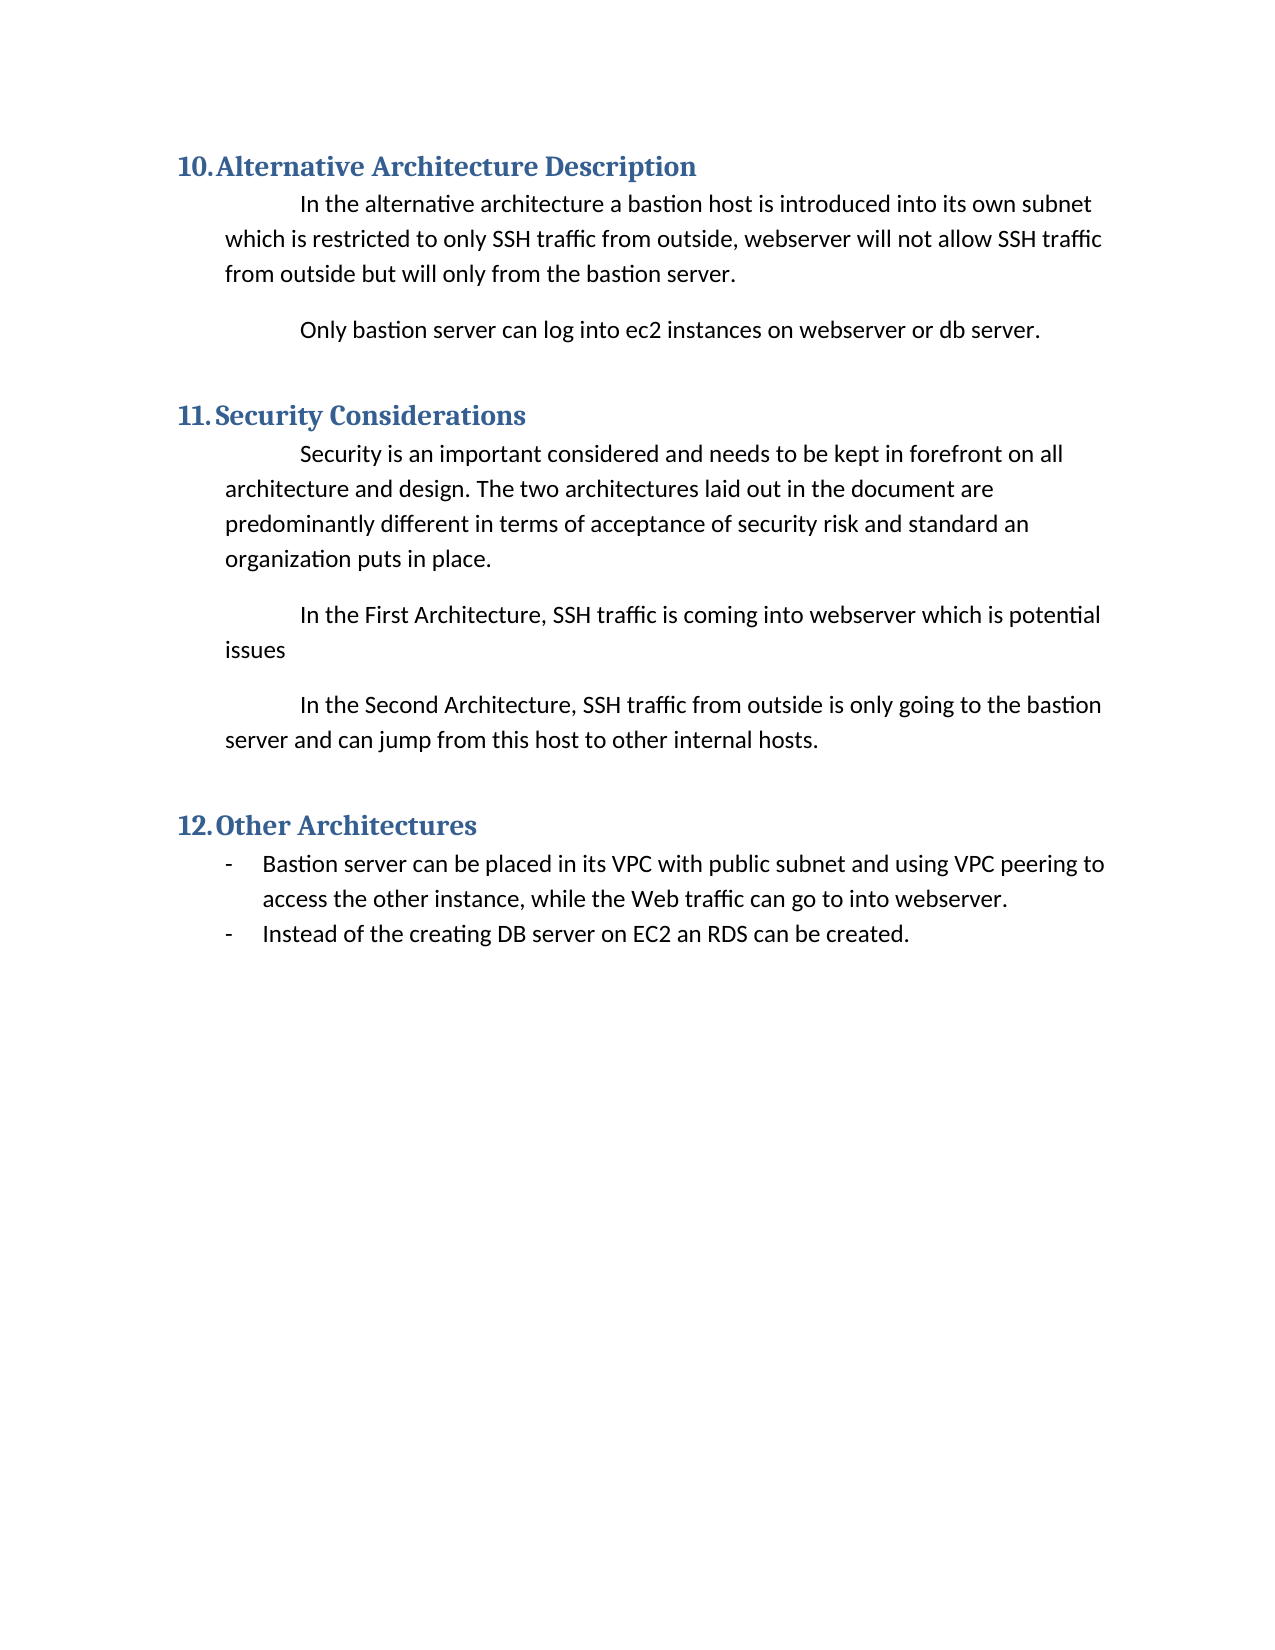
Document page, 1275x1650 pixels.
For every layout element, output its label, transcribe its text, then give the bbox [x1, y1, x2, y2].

list Bastion server can be placed in its VPC with public subnet and using VPC peering to access the other instance, while the Web traffic can go to into webserver. [225, 848, 1125, 914]
text In the alternative architecture a bastion host is introduced into its own subnet which is restricted to only SSH traffic from outside, webserver will not allow SSH traffic from outside but will only from the bastion server. [225, 188, 1125, 289]
list Instead of the creating DB server on EC2 an RDS can be created. [225, 918, 1125, 949]
text Security is an important considered and needs to be kept in forefront on all architecture and design. The two architectures laid out in the document are predominantly different in terms of acceptance of security risk and standard an organization puts in place. [225, 438, 1125, 573]
text In the First Architecture, SSH traffic is coming into webserver which is potential issues [225, 599, 1125, 664]
text Only bastion server can log into ec2 instances on webserver or db server. [225, 314, 1125, 345]
subtitle Security Considerations [178, 399, 1125, 433]
subtitle Alternative Architecture Description [178, 150, 1125, 183]
subtitle Other Architectures [178, 809, 1125, 843]
text In the Second Architecture, SSH traffic from outside is only going to the bastion server and can jump from this host to other internal hosts. [225, 689, 1125, 755]
